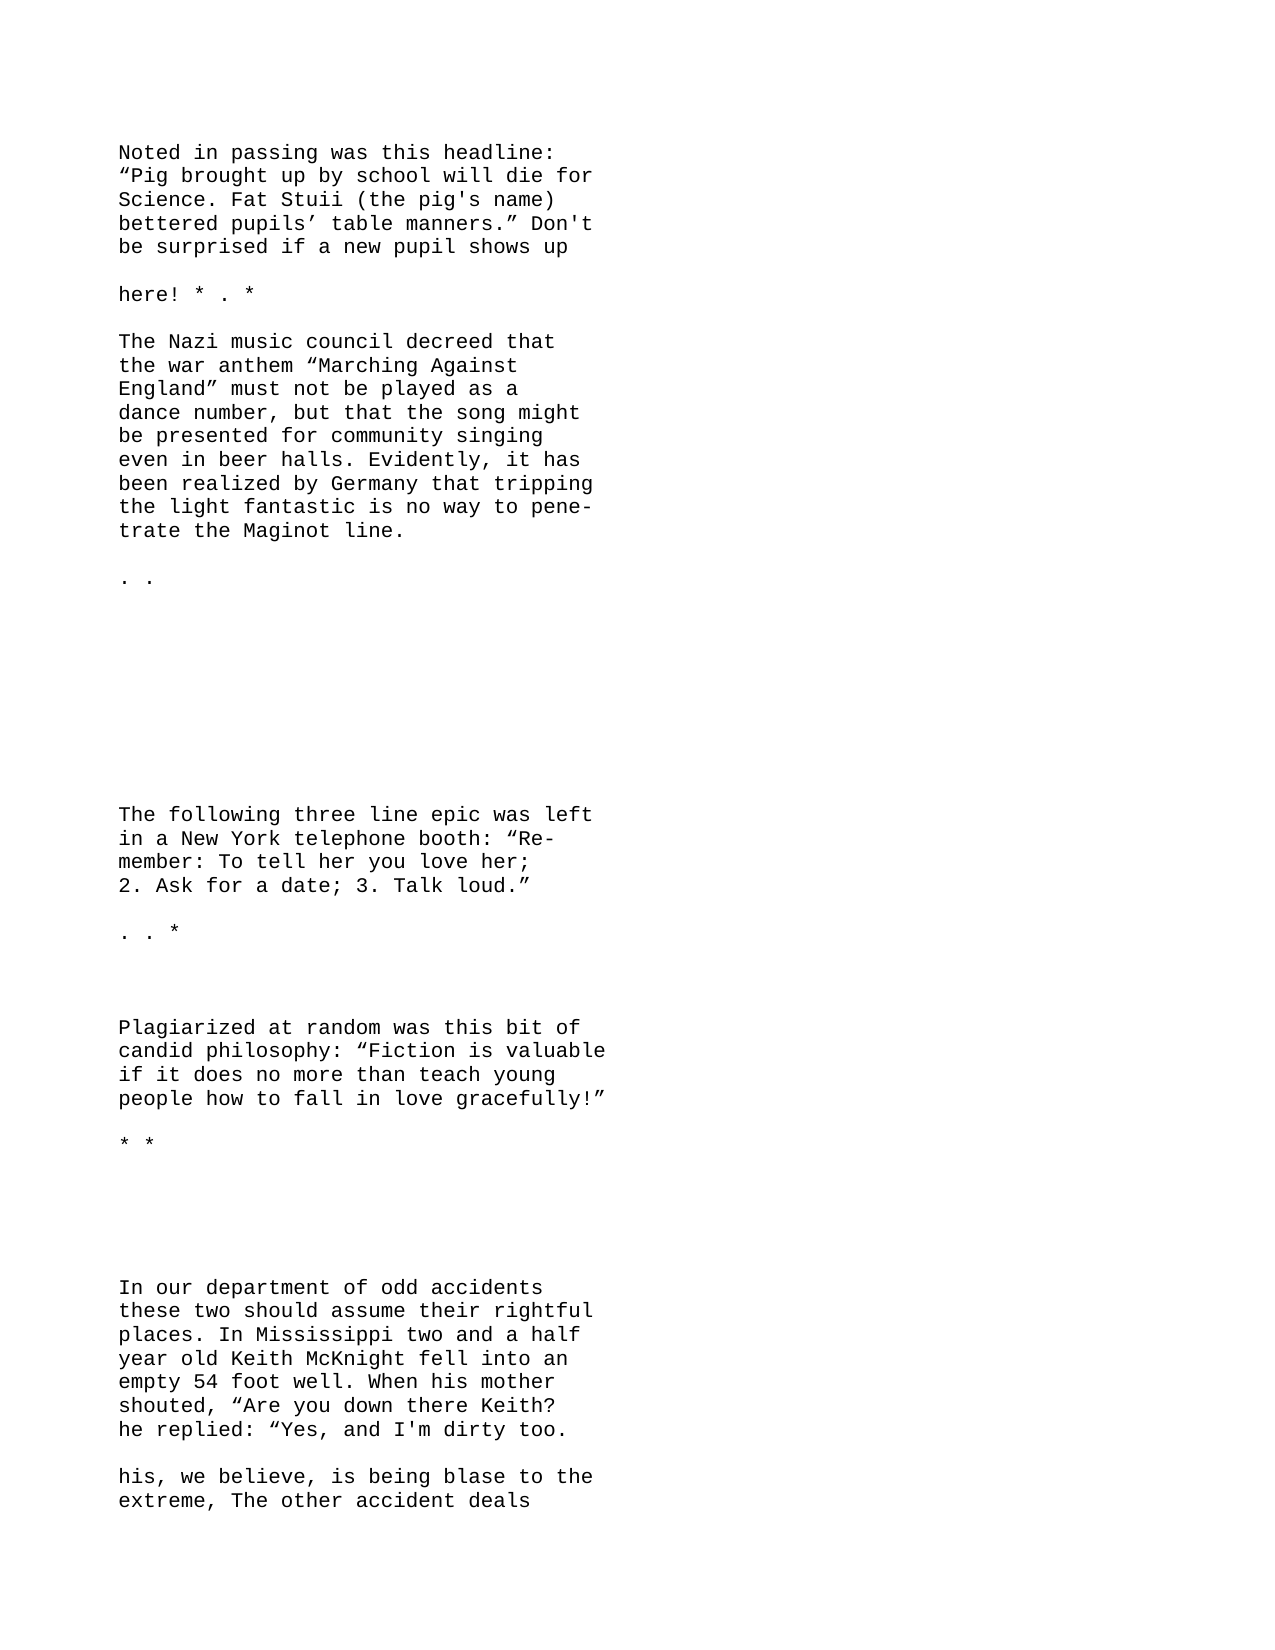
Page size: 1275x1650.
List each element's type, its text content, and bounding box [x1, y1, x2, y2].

text The following three line epic was left [118, 804, 1157, 827]
text be presented for community singing [118, 426, 1157, 449]
text England” must not be played as a [118, 378, 1157, 402]
text trate the Maginot line. [118, 520, 1157, 544]
text empty 54 foot well. When his mother [118, 1371, 1157, 1395]
text be surprised if a new pupil shows up [118, 236, 1157, 260]
text * * [118, 1135, 1157, 1158]
text Noted in passing was this headline: [118, 142, 1157, 165]
text The Nazi music council decreed that [118, 331, 1157, 354]
text 2. Ask for a date; 3. Talk loud.” [118, 875, 1157, 898]
text dance number, but that the song might [118, 402, 1157, 426]
text extreme, The other accident deals [118, 1489, 1157, 1513]
text the war anthem “Marching Against [118, 354, 1157, 378]
text Science. Fat Stuii (the pig's name) [118, 189, 1157, 213]
text candid philosophy: “Fiction is valuable [118, 1040, 1157, 1064]
text year old Keith McKnight fell into an [118, 1348, 1157, 1371]
text the light fantastic is no way to pene- [118, 496, 1157, 520]
text here! * . * [118, 284, 1157, 307]
text . . * [118, 922, 1157, 946]
text he replied: “Yes, and I'm dirty too. [118, 1419, 1157, 1442]
text his, we believe, is being blase to the [118, 1466, 1157, 1489]
text even in beer halls. Evidently, it has [118, 449, 1157, 473]
text shouted, “Are you down there Keith? [118, 1395, 1157, 1419]
text member: To tell her you love her; [118, 851, 1157, 875]
text people how to fall in love gracefully!” [118, 1088, 1157, 1111]
text if it does no more than teach young [118, 1064, 1157, 1088]
text in a New York telephone booth: “Re- [118, 827, 1157, 851]
text these two should assume their rightful [118, 1300, 1157, 1324]
text . . [118, 567, 1157, 591]
text places. In Mississippi two and a half [118, 1324, 1157, 1348]
text “Pig brought up by school will die for [118, 165, 1157, 189]
text been realized by Germany that tripping [118, 473, 1157, 496]
text In our department of odd accidents [118, 1277, 1157, 1300]
text Plagiarized at random was this bit of [118, 1017, 1157, 1040]
text bettered pupils’ table manners.” Don't [118, 213, 1157, 236]
